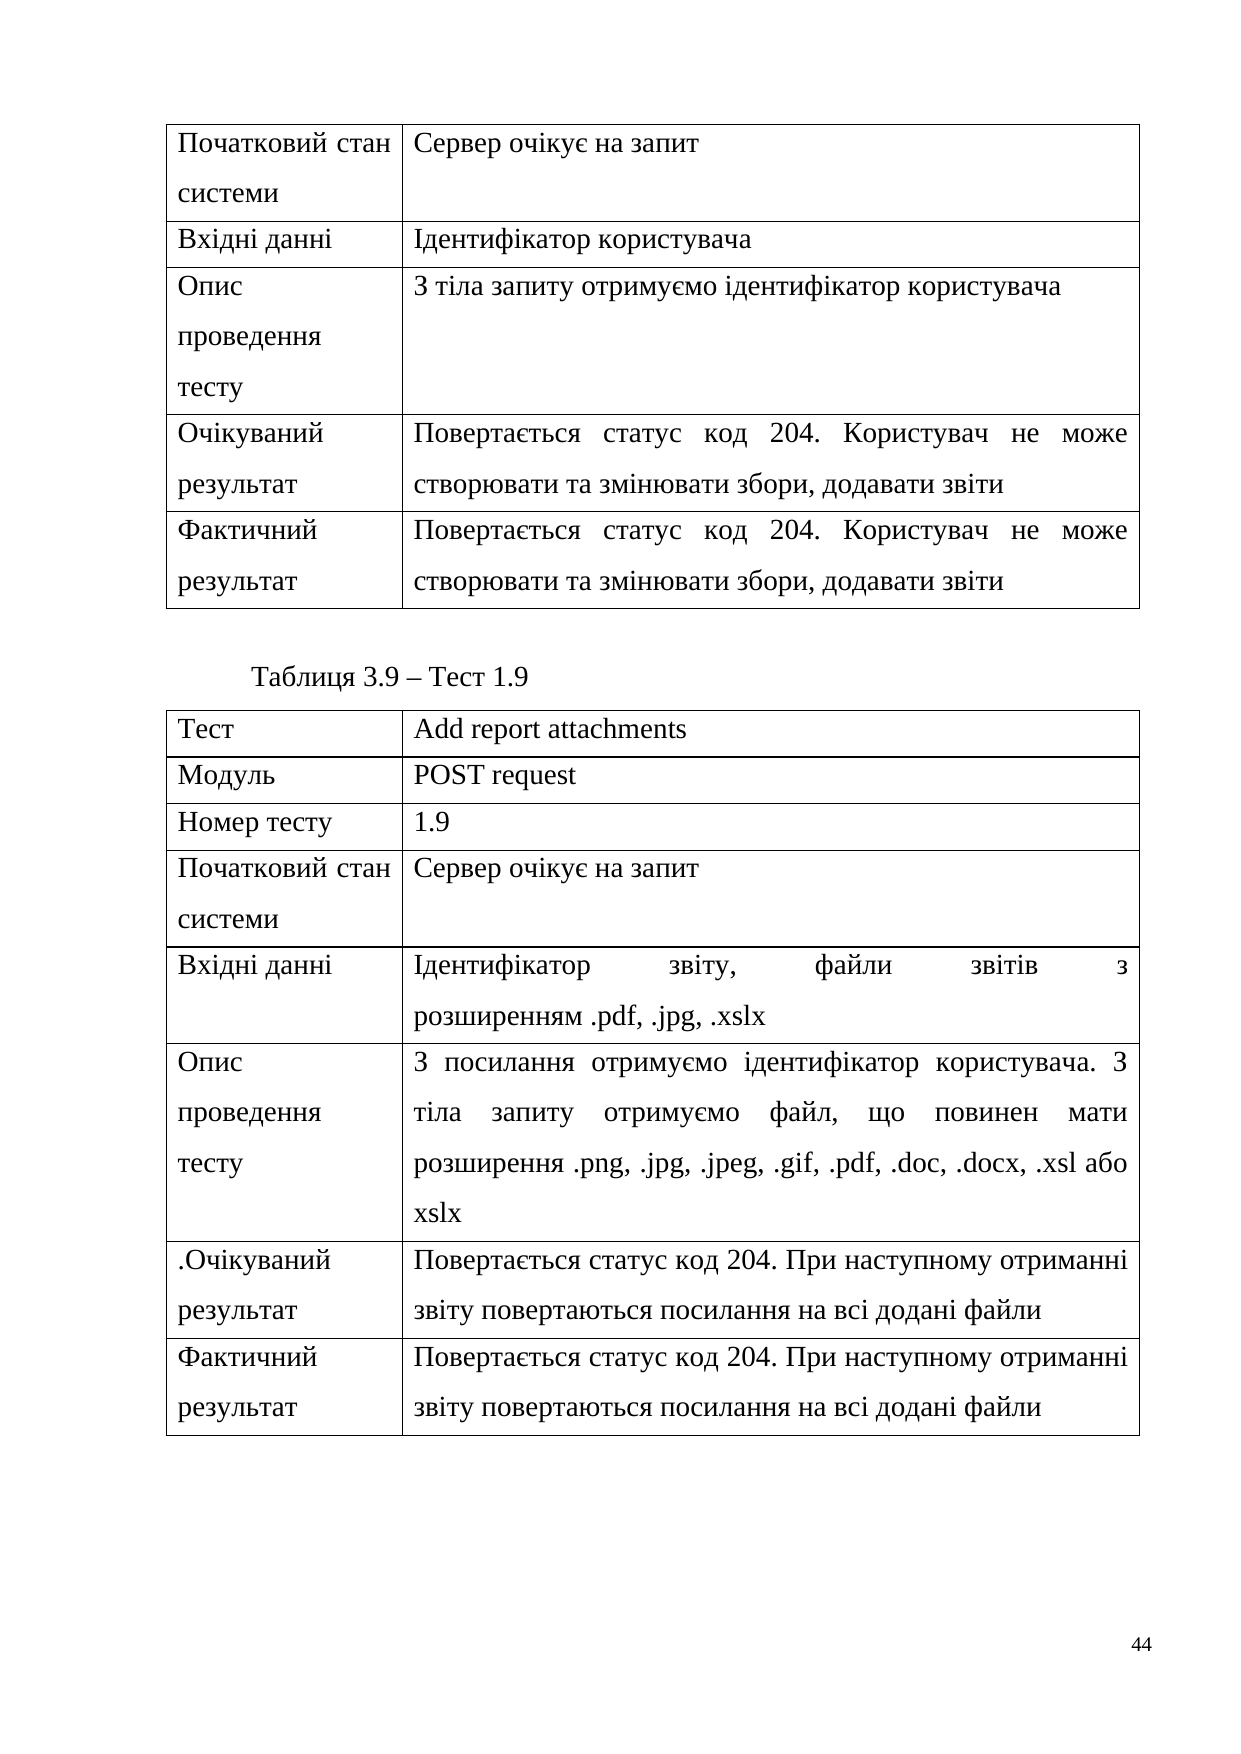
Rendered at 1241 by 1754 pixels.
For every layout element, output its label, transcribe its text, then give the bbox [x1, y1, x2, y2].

text Таблиця 3.9 – Тест 1.9 [177, 659, 1152, 693]
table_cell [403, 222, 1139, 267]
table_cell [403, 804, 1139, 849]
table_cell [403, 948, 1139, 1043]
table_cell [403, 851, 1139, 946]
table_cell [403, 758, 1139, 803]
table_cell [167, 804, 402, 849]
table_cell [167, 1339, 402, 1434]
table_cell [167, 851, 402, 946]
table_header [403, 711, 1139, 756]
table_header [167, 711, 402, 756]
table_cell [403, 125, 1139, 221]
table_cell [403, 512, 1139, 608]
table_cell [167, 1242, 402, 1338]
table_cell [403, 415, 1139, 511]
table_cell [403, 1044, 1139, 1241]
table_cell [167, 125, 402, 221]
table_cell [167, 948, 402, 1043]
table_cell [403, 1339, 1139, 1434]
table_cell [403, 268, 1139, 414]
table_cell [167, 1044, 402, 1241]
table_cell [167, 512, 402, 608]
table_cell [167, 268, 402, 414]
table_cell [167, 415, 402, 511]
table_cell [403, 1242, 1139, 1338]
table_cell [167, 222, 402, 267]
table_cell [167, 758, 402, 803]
